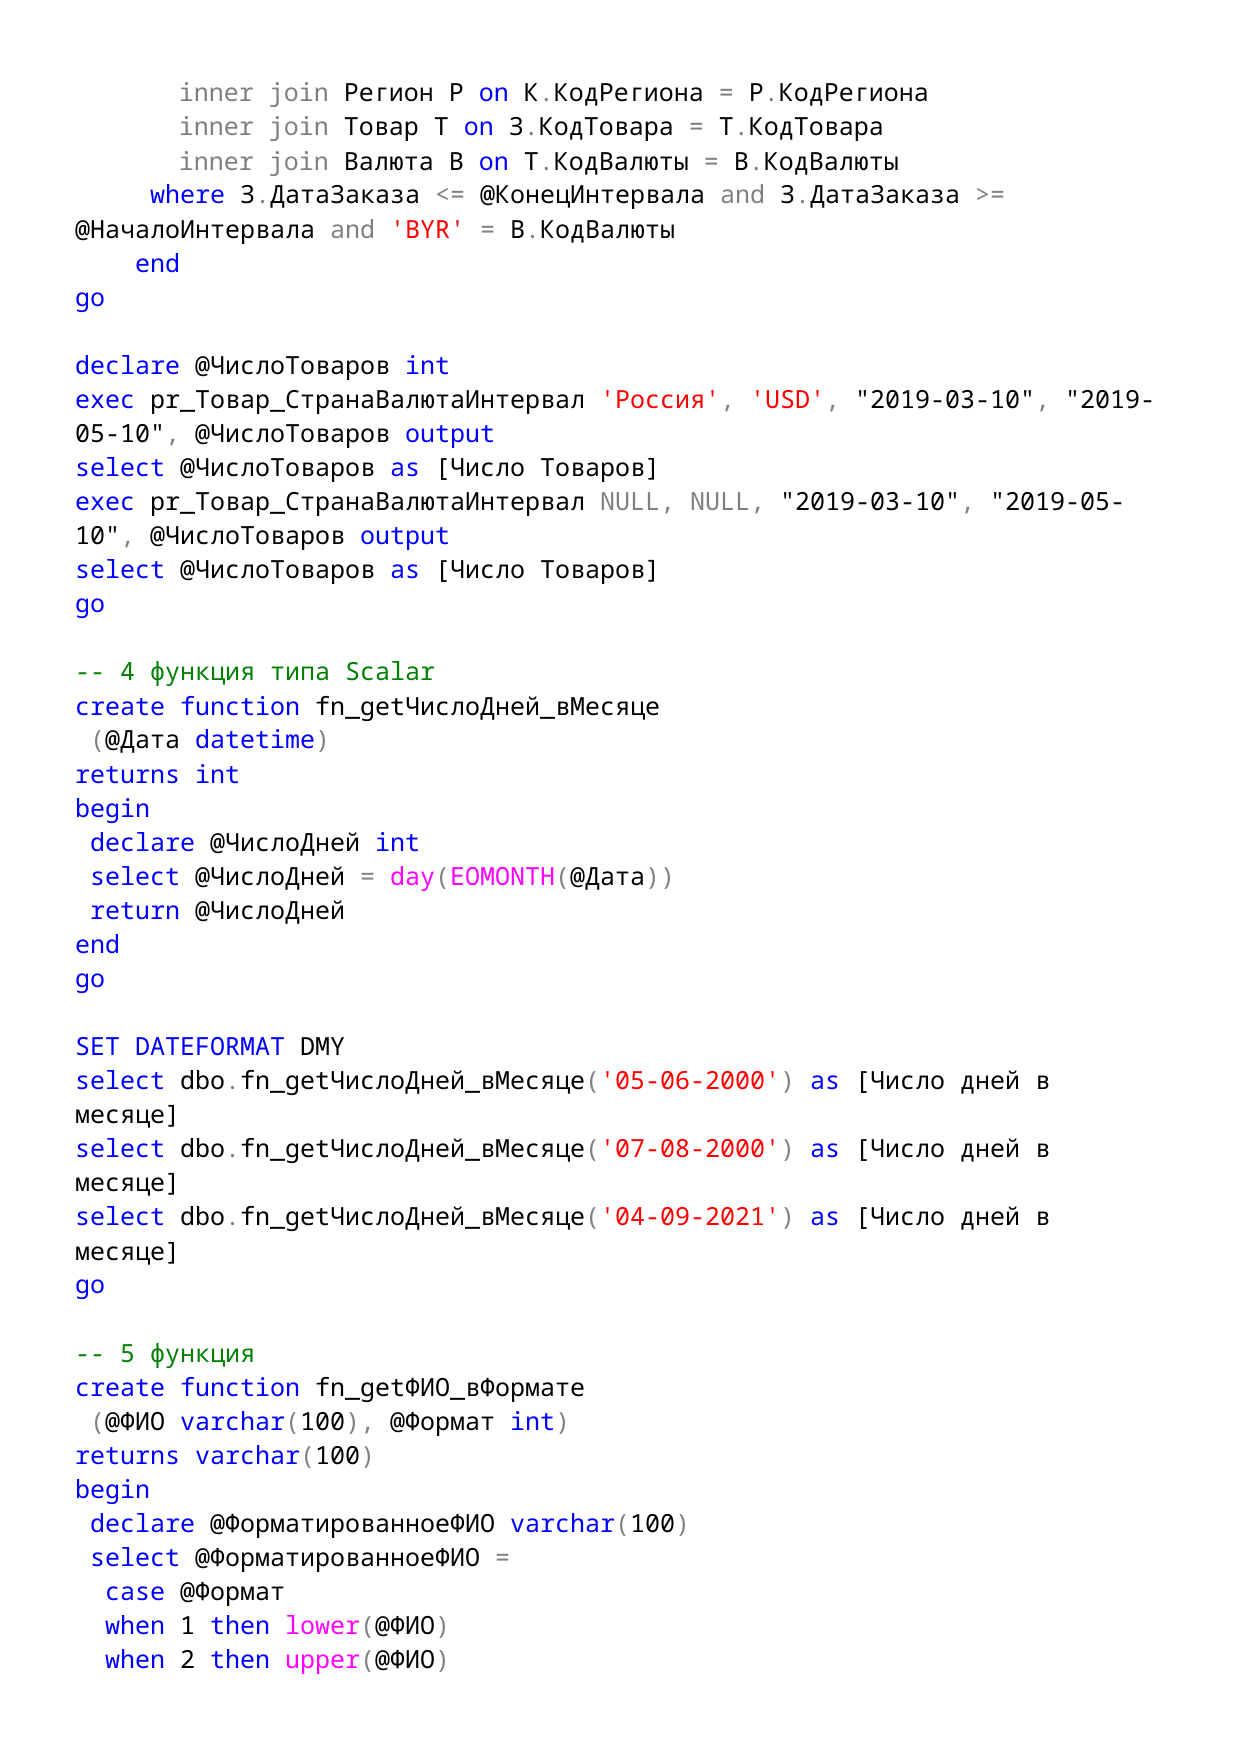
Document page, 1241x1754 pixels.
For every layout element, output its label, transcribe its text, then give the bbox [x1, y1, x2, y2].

text end [75, 927, 1165, 961]
text SET DATEFORMAT DMY [75, 1029, 1165, 1063]
text when 2 then upper(@ФИО) [75, 1642, 1165, 1676]
text declare @ЧислоТоваров int [75, 347, 1165, 382]
text select @ЧислоДней = day(EOMONTH(@Дата)) [75, 858, 1165, 892]
text select dbo.fn_getЧислоДней_вМесяце('05-06-2000') as [Число дней в месяце] [75, 1063, 1165, 1131]
text select @ЧислоТоваров as [Число Товаров] [75, 450, 1165, 484]
text case @Формат [75, 1574, 1165, 1608]
text (@Дата datetime) [75, 722, 1165, 756]
text exec pr_Товар_СтранаВалютаИнтервал NULL, NULL, "2019-03-10", "2019-05-10", @ЧислоТоваров output [75, 484, 1165, 552]
text -- 4 функция типа Scalar [75, 654, 1165, 688]
text where З.ДатаЗаказа <= @КонецИнтервала and З.ДатаЗаказа >= @НачалоИнтервала and 'BYR' = В.КодВалюты [75, 177, 1165, 245]
text inner join Товар Т on З.КодТовара = Т.КодТовара [75, 109, 1165, 143]
text select @ЧислоТоваров as [Число Товаров] [75, 552, 1165, 586]
text select dbo.fn_getЧислоДней_вМесяце('04-09-2021') as [Число дней в месяце] [75, 1199, 1165, 1267]
text begin [75, 790, 1165, 824]
text go [75, 1267, 1165, 1301]
text returns int [75, 756, 1165, 790]
text exec pr_Товар_СтранаВалютаИнтервал 'Россия', 'USD', "2019-03-10", "2019-05-10", @ЧислоТоваров output [75, 382, 1165, 450]
text inner join Валюта В on Т.КодВалюты = В.КодВалюты [75, 143, 1165, 177]
text return @ЧислоДней [75, 892, 1165, 927]
text create function fn_getФИО_вФормате [75, 1369, 1165, 1403]
text -- 5 функция [75, 1335, 1165, 1369]
text returns varchar(100) [75, 1437, 1165, 1472]
text select dbo.fn_getЧислоДней_вМесяце('07-08-2000') as [Число дней в месяце] [75, 1131, 1165, 1199]
text (@ФИО varchar(100), @Формат int) [75, 1403, 1165, 1437]
text when 1 then lower(@ФИО) [75, 1608, 1165, 1642]
text go [75, 279, 1165, 313]
text select @ФорматированноеФИО = [75, 1540, 1165, 1574]
text go [75, 586, 1165, 620]
text begin [75, 1472, 1165, 1506]
text inner join Регион Р on К.КодРегиона = Р.КодРегиона [75, 75, 1165, 109]
text declare @ФорматированноеФИО varchar(100) [75, 1506, 1165, 1540]
text go [75, 961, 1165, 995]
text create function fn_getЧислоДней_вМесяце [75, 688, 1165, 722]
text declare @ЧислоДней int [75, 824, 1165, 858]
text end [75, 245, 1165, 279]
